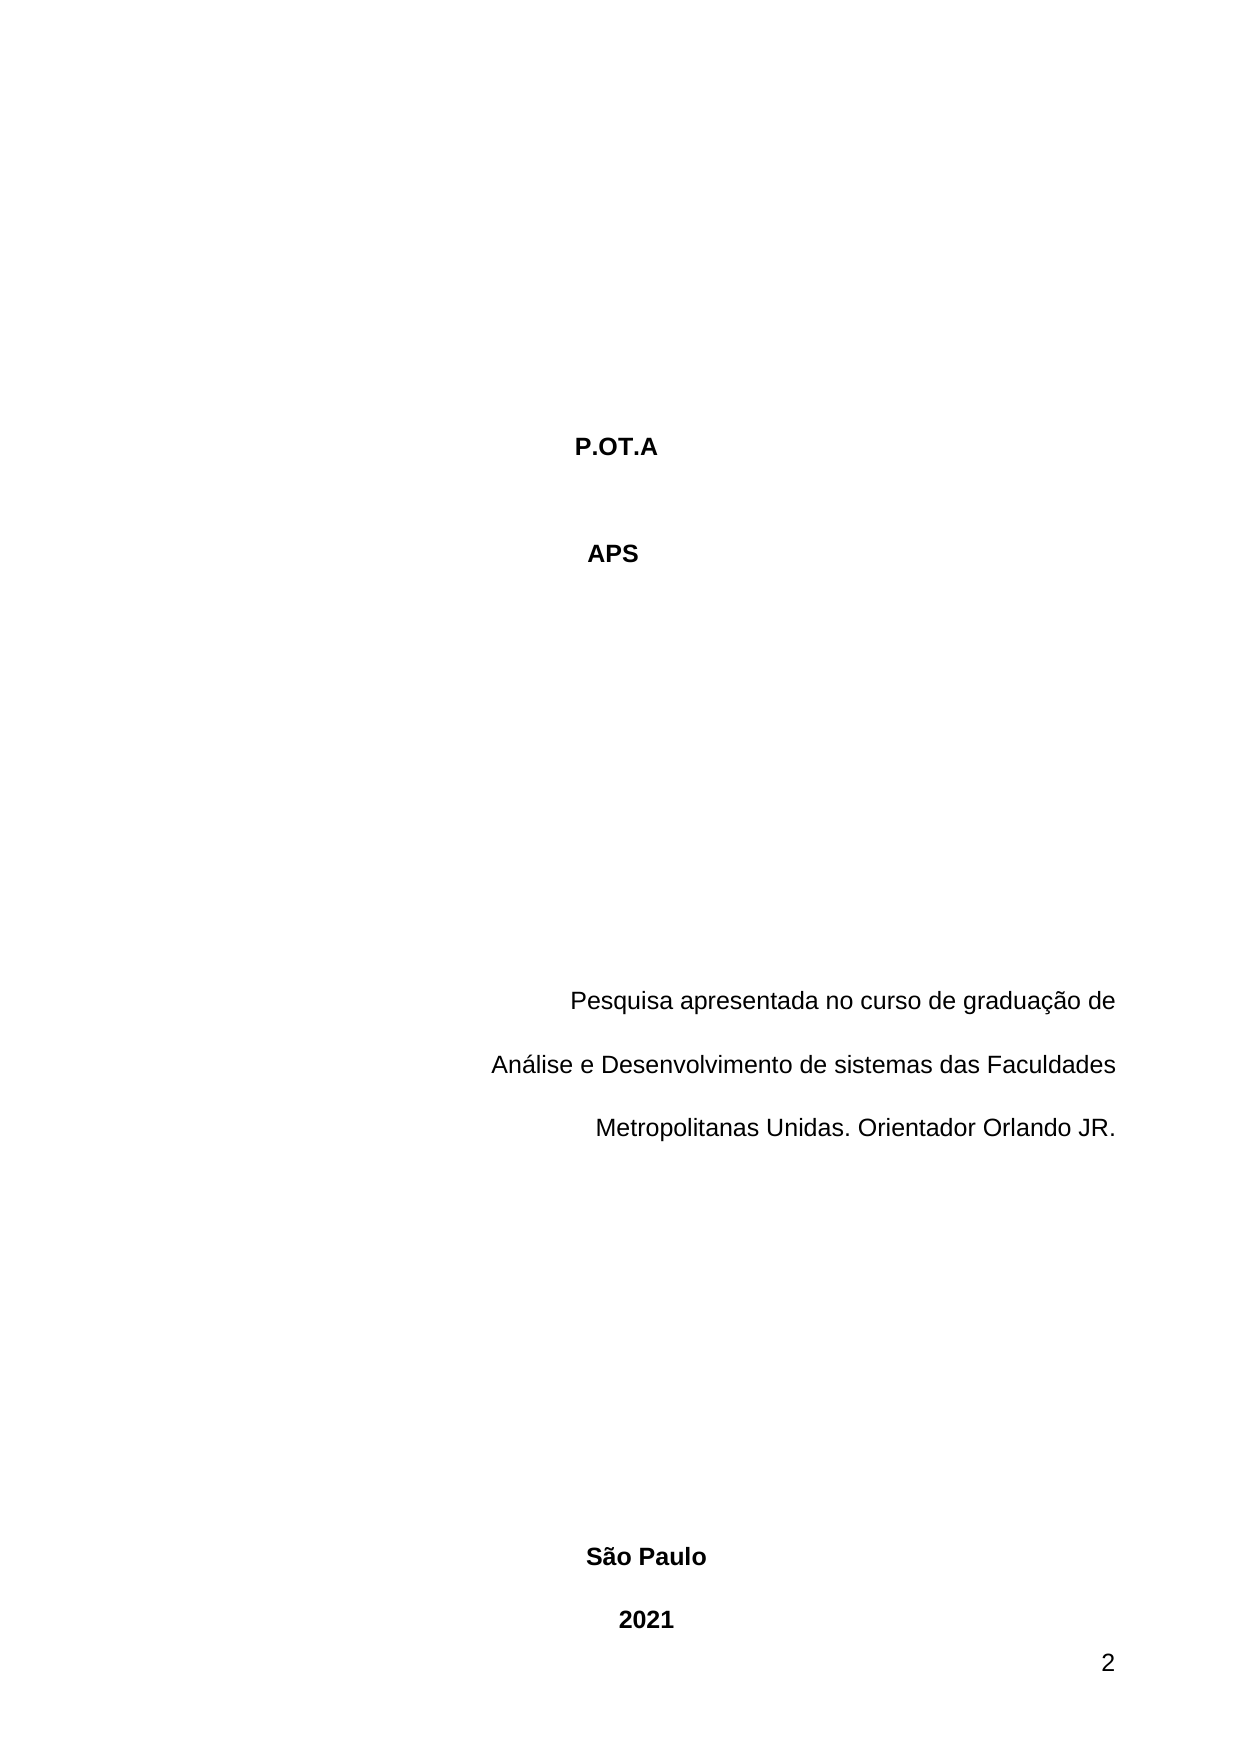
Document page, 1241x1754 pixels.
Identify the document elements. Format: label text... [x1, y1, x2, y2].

text Metropolitanas Unidas. Orientador Orlando JR. [177, 1113, 1116, 1142]
text Pesquisa apresentada no curso de graduação de [177, 986, 1116, 1015]
subtitle APS [552, 538, 1116, 567]
text São Paulo [177, 1542, 1115, 1571]
text 2021 [177, 1606, 1115, 1634]
text Análise e Desenvolvimento de sistemas das Faculdades [177, 1050, 1116, 1078]
text P.OT.A [401, 432, 1136, 460]
